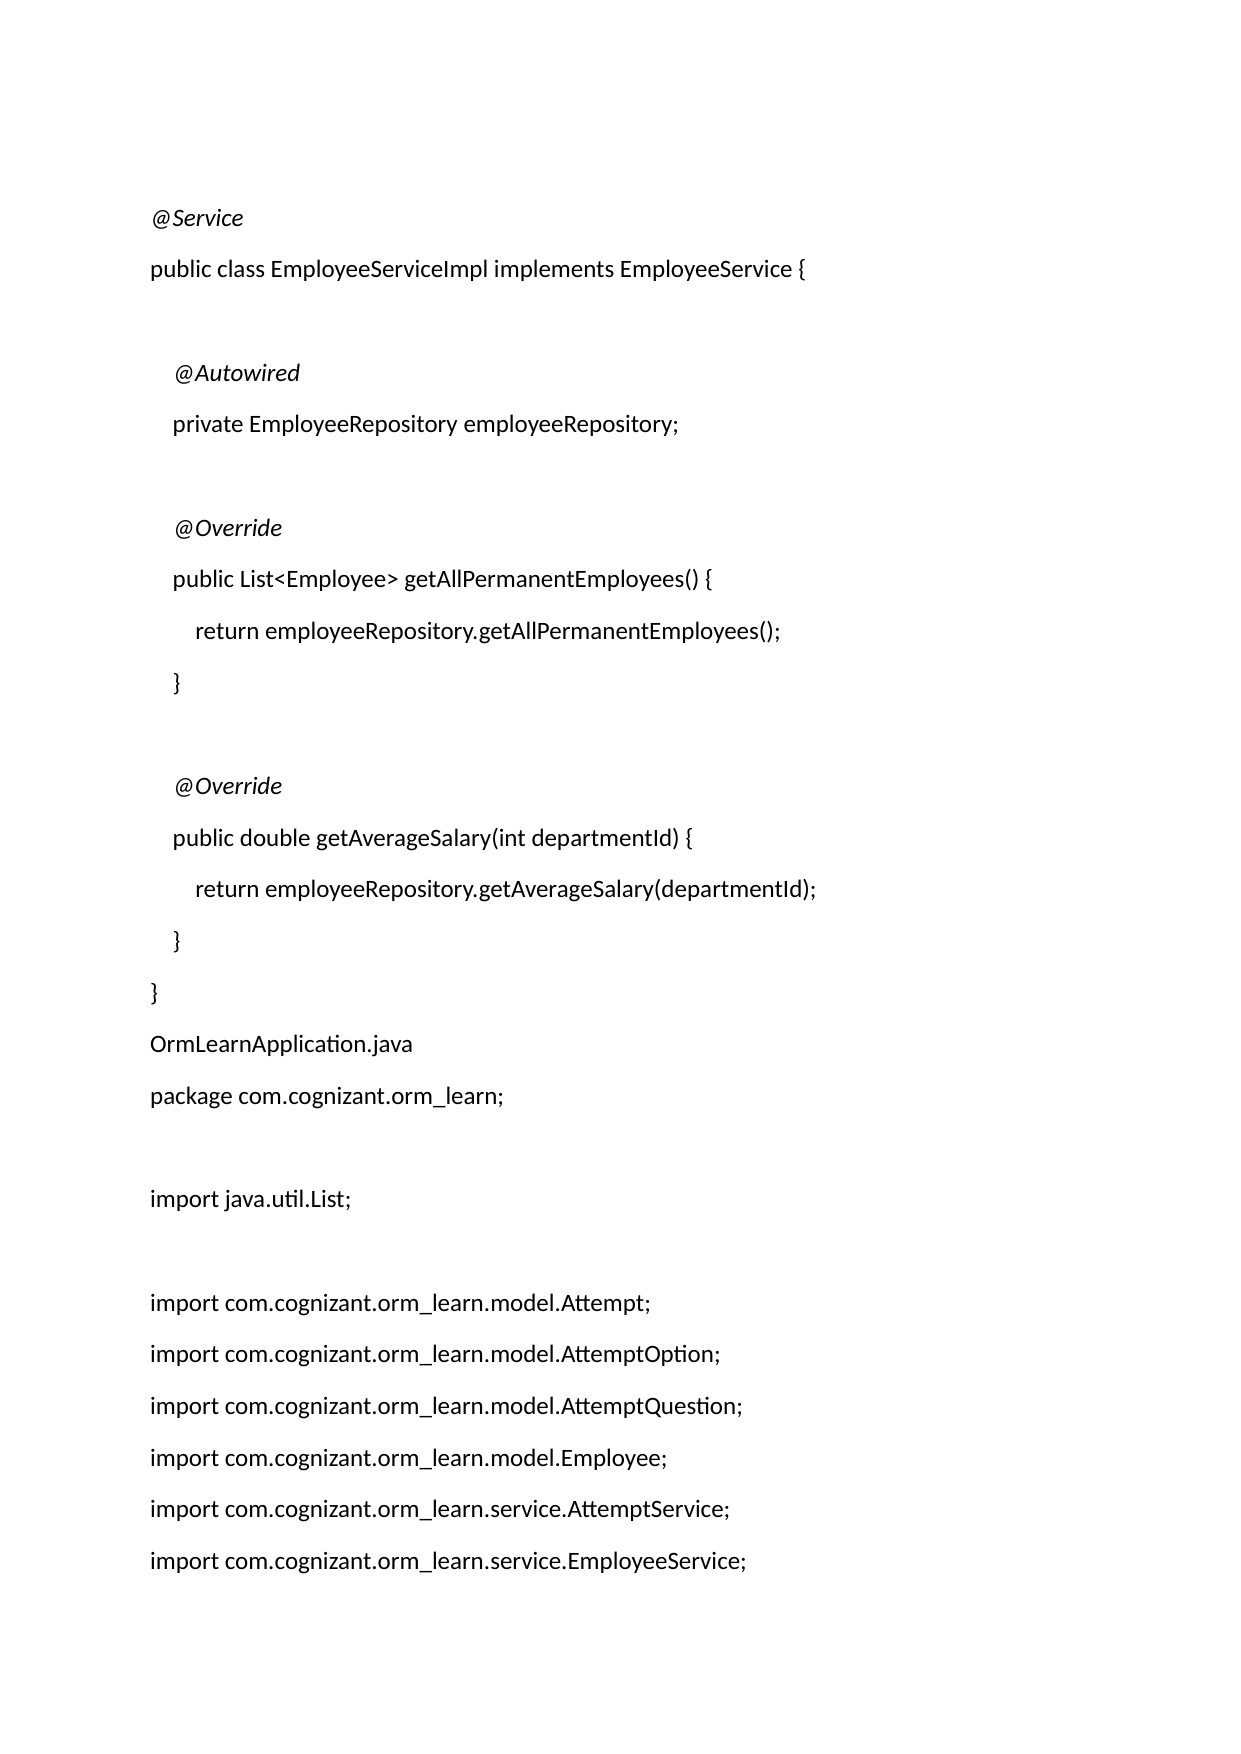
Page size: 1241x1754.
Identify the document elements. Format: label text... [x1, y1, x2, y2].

text OrmLearnApplication.java [150, 1028, 1090, 1059]
text import com.cognizant.orm_learn.service.EmployeeService; [150, 1545, 1090, 1576]
text import com.cognizant.orm_learn.model.Attempt; [150, 1287, 1090, 1317]
text public List<Employee> getAllPermanentEmployees() { [150, 563, 1090, 594]
text import com.cognizant.orm_learn.model.Employee; [150, 1442, 1090, 1472]
text public class EmployeeServiceImpl implements EmployeeService { [150, 253, 1090, 284]
text package com.cognizant.orm_learn; [150, 1080, 1090, 1111]
text private EmployeeRepository employeeRepository; [150, 408, 1090, 439]
text public double getAverageSalary(int departmentId) { [150, 822, 1090, 852]
text import com.cognizant.orm_learn.model.AttemptQuestion; [150, 1390, 1090, 1421]
text import java.util.List; [150, 1183, 1090, 1214]
text @Override [150, 512, 1090, 542]
text } [150, 925, 1090, 956]
text return employeeRepository.getAllPermanentEmployees(); [150, 615, 1090, 646]
text @Service [150, 202, 1090, 232]
text @Override [150, 770, 1090, 801]
text } [150, 667, 1090, 697]
text import com.cognizant.orm_learn.model.AttemptOption; [150, 1338, 1090, 1369]
text } [150, 977, 1090, 1007]
text return employeeRepository.getAverageSalary(departmentId); [150, 873, 1090, 904]
text import com.cognizant.orm_learn.service.AttemptService; [150, 1493, 1090, 1524]
text @Autowired [150, 357, 1090, 387]
